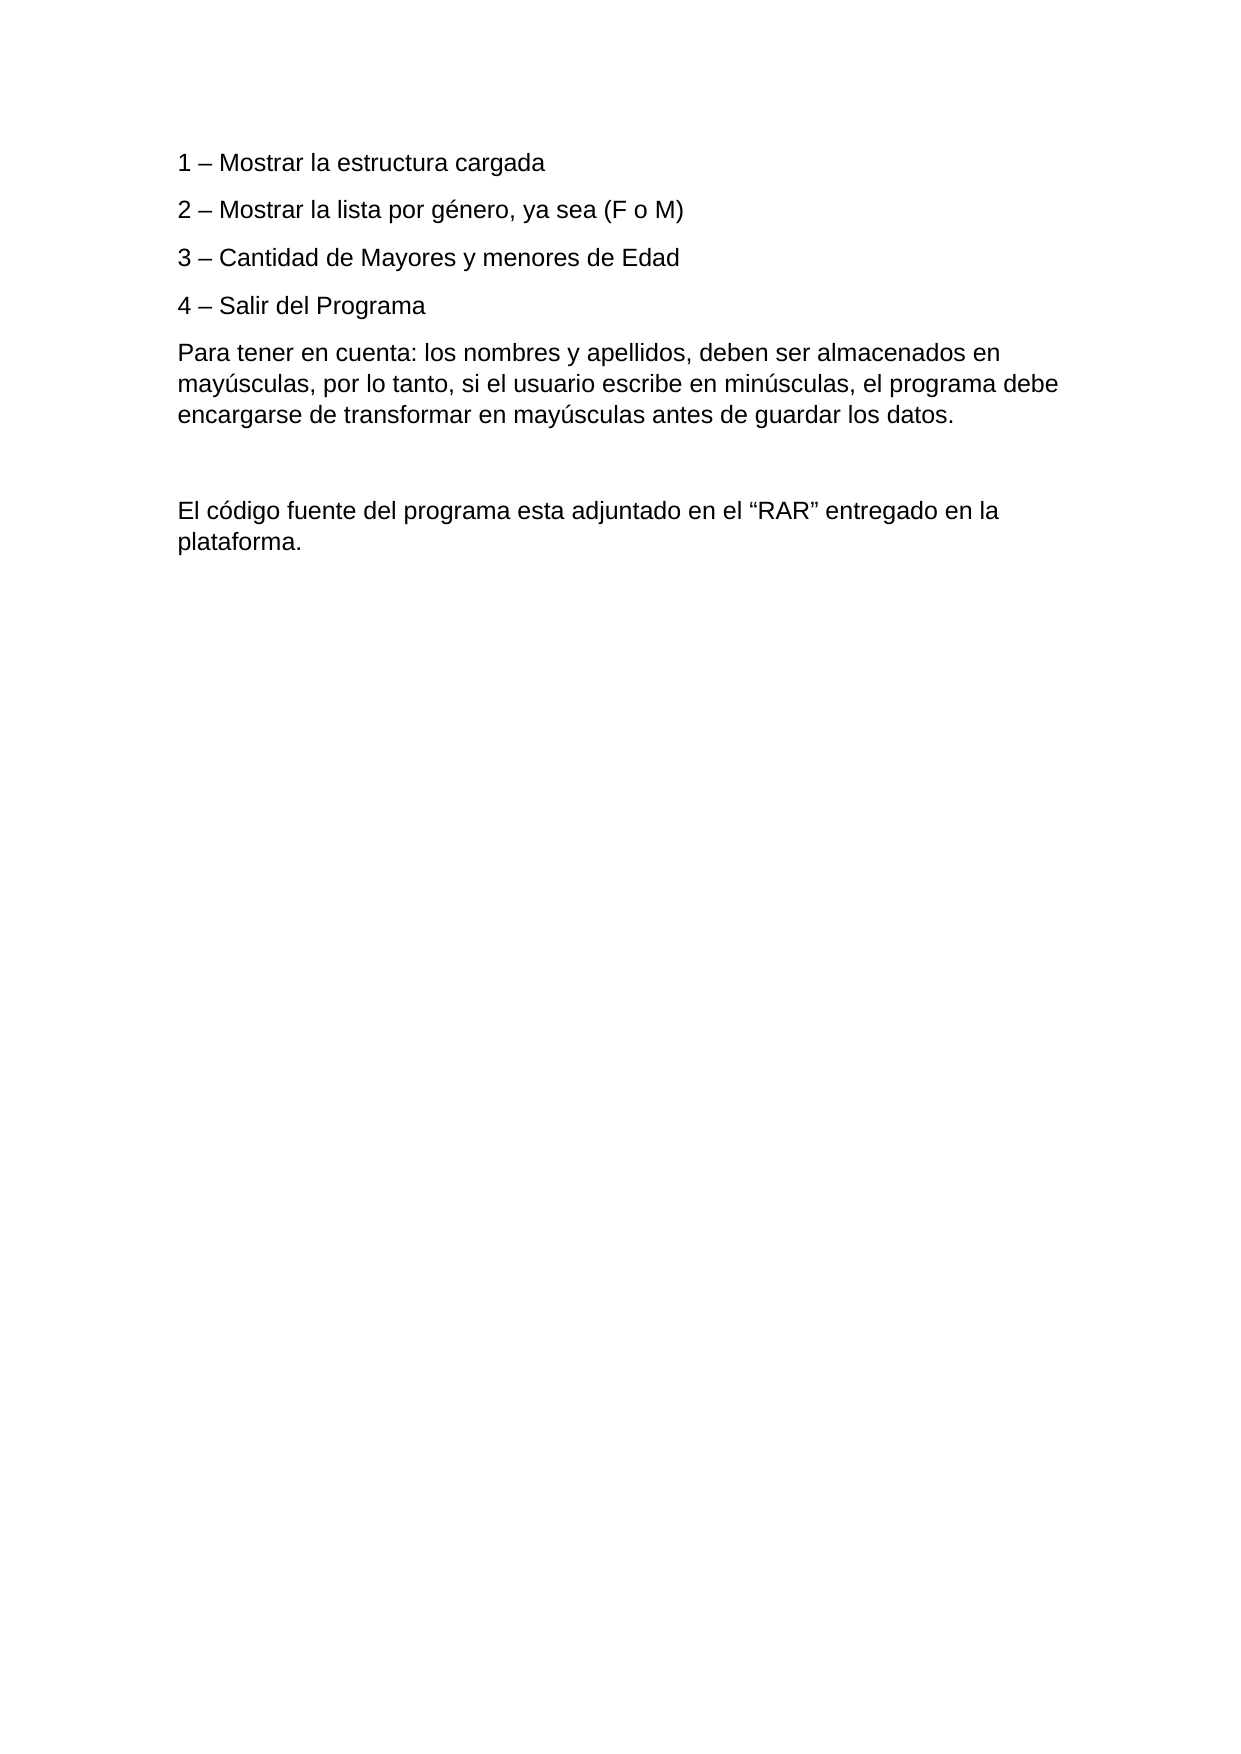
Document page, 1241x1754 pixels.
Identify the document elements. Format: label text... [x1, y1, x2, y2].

text 1 – Mostrar la estructura cargada [177, 148, 1063, 176]
text 2 – Mostrar la lista por género, ya sea (F o M) [177, 195, 1063, 224]
text El código fuente del programa esta adjuntado en el “RAR” entregado en la plataforma. [177, 496, 1063, 556]
text Para tener en cuenta: los nombres y apellidos, deben ser almacenados en mayúsculas, por lo tanto, si el usuario escribe en minúsculas, el programa debe encargarse de transformar en mayúsculas antes de guardar los datos. [177, 338, 1063, 429]
text 3 – Cantidad de Mayores y menores de Edad [177, 243, 1063, 272]
text 4 – Salir del Programa [177, 291, 1063, 319]
